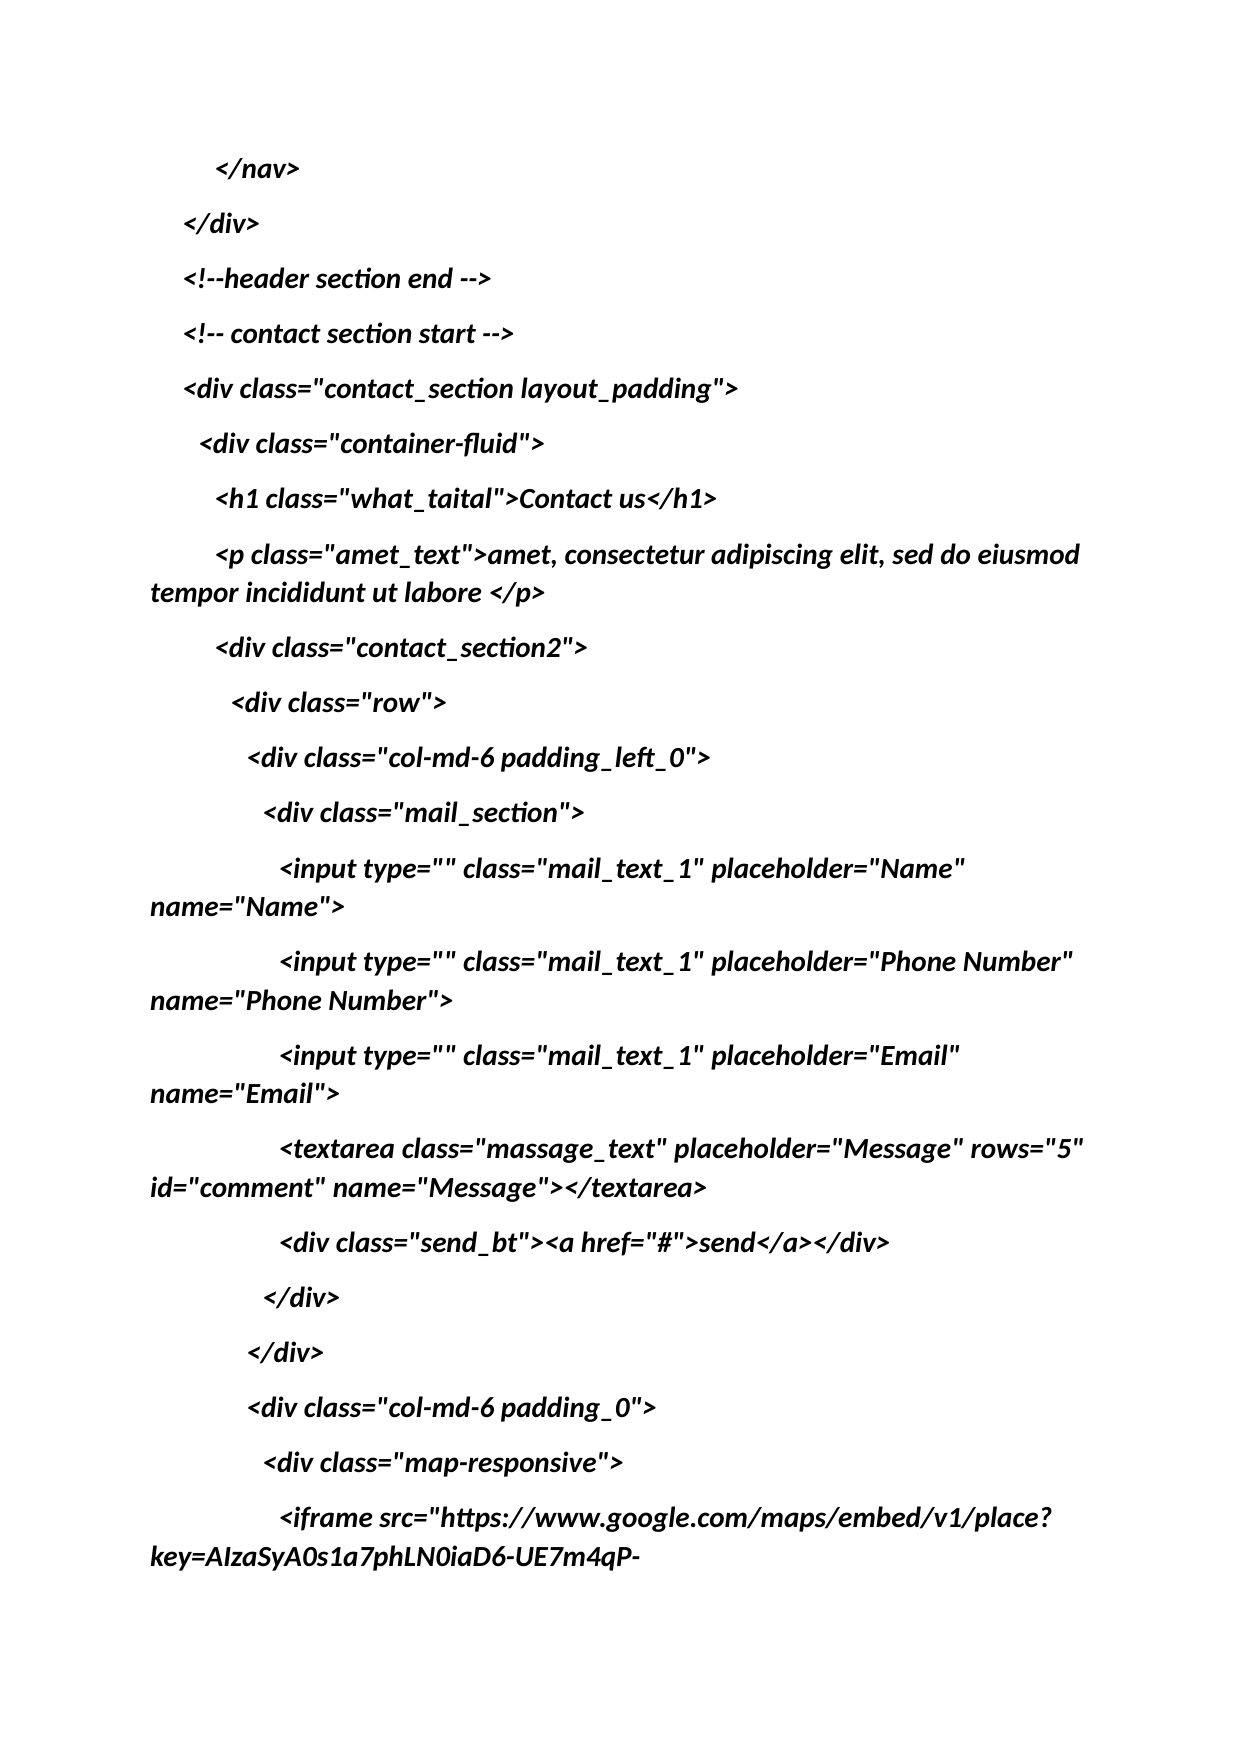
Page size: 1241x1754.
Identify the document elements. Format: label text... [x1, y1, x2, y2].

text <div class="container-fluid"> [150, 426, 1090, 461]
text <div class="contact_section layout_padding"> [150, 370, 1090, 406]
text </div> [150, 1334, 1090, 1370]
text <h1 class="what_taital">Contact us</h1> [150, 481, 1090, 516]
text <!-- contact section start --> [150, 315, 1090, 351]
text <div class="send_bt"><a href="#">send</a></div> [150, 1224, 1090, 1259]
text <input type="" class="mail_text_1" placeholder="Email" name="Email"> [150, 1037, 1090, 1111]
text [150, 1499, 1090, 1573]
text </div> [150, 205, 1090, 241]
text <div class="contact_section2"> [150, 629, 1090, 665]
text <input type="" class="mail_text_1" placeholder="Name" name="Name"> [150, 850, 1090, 924]
text <div class="col-md-6 padding_left_0"> [150, 739, 1090, 775]
text </div> [150, 1279, 1090, 1314]
text <div class="row"> [150, 684, 1090, 720]
text </nav> [150, 150, 1090, 186]
text <!--header section end --> [150, 260, 1090, 296]
text <input type="" class="mail_text_1" placeholder="Phone Number" name="Phone Number"> [150, 943, 1090, 1017]
text <div class="mail_section"> [150, 794, 1090, 830]
text <p class="amet_text">amet, consectetur adipiscing elit, sed do eiusmod tempor incididunt ut labore </p> [150, 536, 1090, 610]
text <div class="col-md-6 padding_0"> [150, 1389, 1090, 1425]
text <textarea class="massage_text" placeholder="Message" rows="5" id="comment" name="Message"></textarea> [150, 1130, 1090, 1204]
text <div class="map-responsive"> [150, 1444, 1090, 1480]
